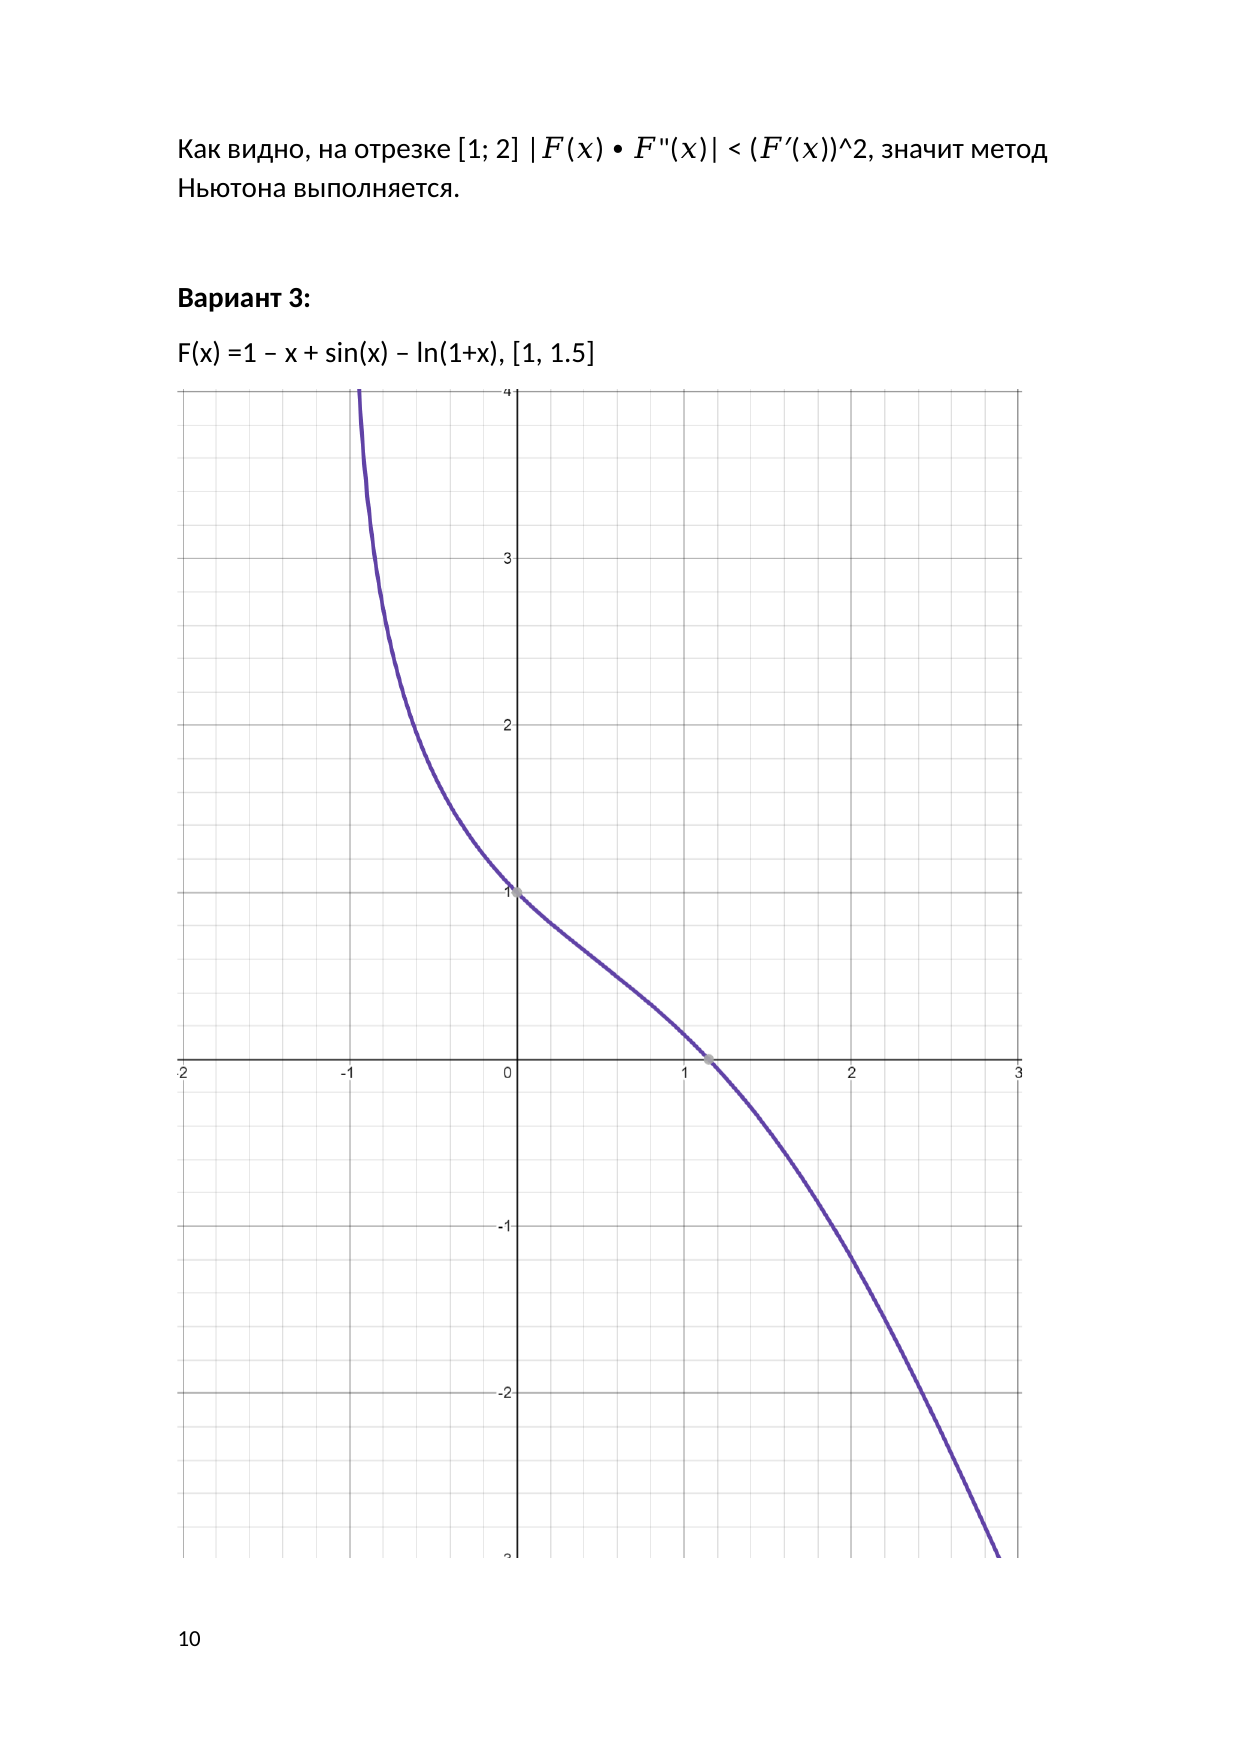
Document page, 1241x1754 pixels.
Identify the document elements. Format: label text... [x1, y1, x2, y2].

text F(x) =1 – x + sin(x) – ln(1+x), [1, 1.5] [177, 334, 1152, 370]
picture [177, 389, 1023, 1558]
text Как видно, на отрезке [1; 2] |𝐹(𝑥) ∙ 𝐹"(𝑥)| < (𝐹′(𝑥))^2, значит метод Ньютона выполняется. [177, 130, 1152, 204]
text Вариант 3: [177, 279, 1152, 315]
